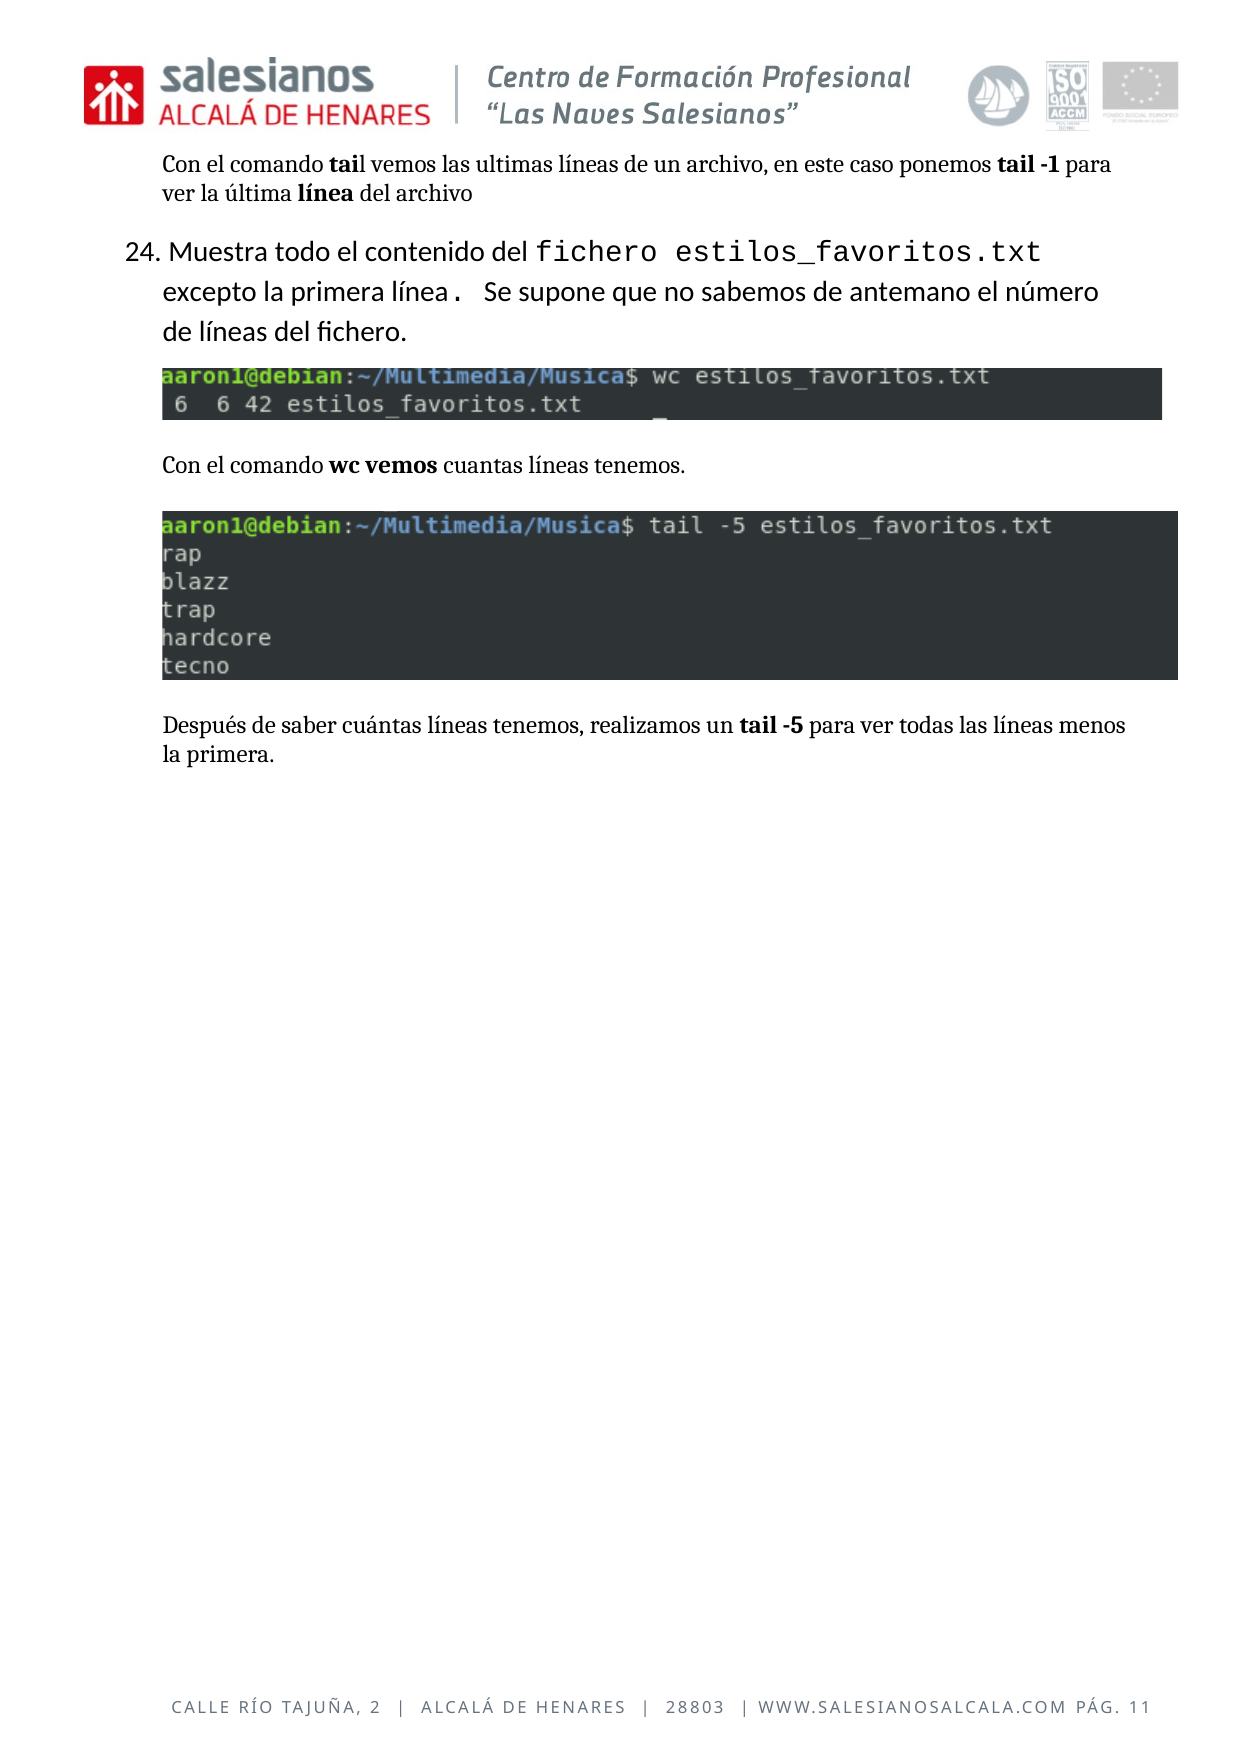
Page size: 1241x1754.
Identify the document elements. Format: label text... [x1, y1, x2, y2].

text Con el comando wc vemos cuantas líneas tenemos. [162, 451, 1128, 480]
picture [162, 511, 1178, 680]
text 24. Muestra todo el contenido del fichero estilos_favoritos.txt excepto la primera línea. Se supone que no sabemos de antemano el número de líneas del fichero. [124, 233, 1109, 349]
text Con el comando tail vemos las ultimas líneas de un archivo, en este caso ponemos tail -1 para ver la última línea del archivo [162, 150, 1128, 207]
text Después de saber cuántas líneas tenemos, realizamos un tail -5 para ver todas las líneas menos la primera. [162, 711, 1128, 768]
picture [162, 368, 1163, 420]
